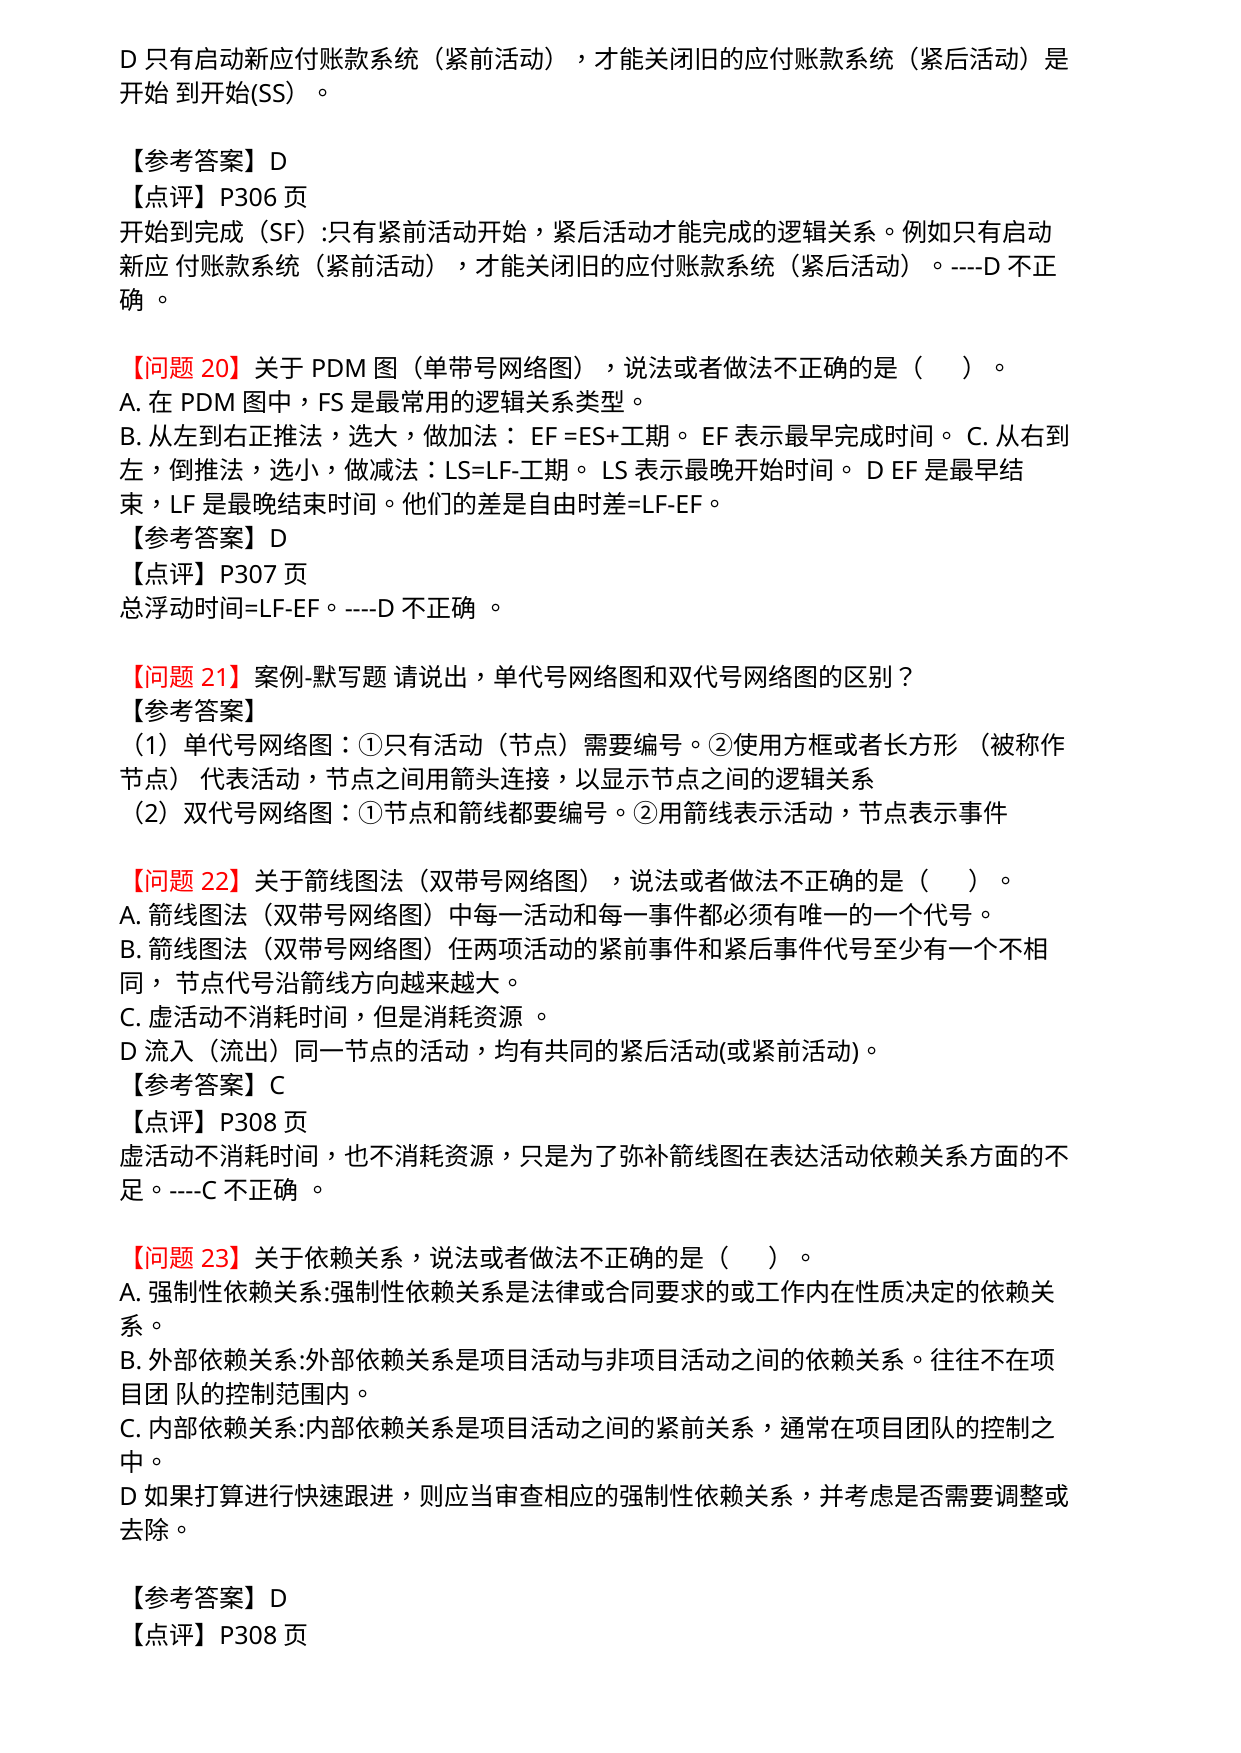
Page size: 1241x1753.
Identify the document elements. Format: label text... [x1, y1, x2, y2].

text 【点评】P306 页 [119, 178, 1075, 214]
text 【问题 21】案例-默写题 请说出，单代号网络图和双代号网络图的区别？ [119, 659, 1075, 693]
list B. 外部依赖关系:外部依赖关系是项目活动与非项目活动之间的依赖关系。往往不在项目团 队的控制范围内。 [119, 1343, 1075, 1411]
text 【参考答案】 [119, 693, 1075, 727]
text 【参考答案】D [119, 1581, 1075, 1615]
text 【问题 23】关于依赖关系，说法或者做法不正确的是（ ）。 [119, 1240, 1075, 1274]
text C. 内部依赖关系:内部依赖关系是项目活动之间的紧前关系，通常在项目团队的控制之中。 [119, 1411, 1075, 1479]
text 虚活动不消耗时间，也不消耗资源，只是为了弥补箭线图在表达活动依赖关系方面的不 足。----C 不正确 。 [119, 1138, 1075, 1206]
text D 流入（流出）同一节点的活动，均有共同的紧后活动(或紧前活动)。 [119, 1034, 1075, 1068]
text A. 箭线图法（双带号网络图）中每一活动和每一事件都必须有唯一的一个代号。 [119, 898, 1075, 932]
text （1）单代号网络图：①只有活动（节点）需要编号。②使用方框或者长方形 （被称作节点） 代表活动，节点之间用箭头连接，以显示节点之间的逻辑关系 [119, 727, 1075, 795]
text 总浮动时间=LF-EF。----D 不正确 。 [119, 591, 1075, 625]
text 开始到完成（SF）:只有紧前活动开始，紧后活动才能完成的逻辑关系。例如只有启动新应 付账款系统（紧前活动），才能关闭旧的应付账款系统（紧后活动）。----D 不正确 。 [119, 214, 1075, 316]
text D 只有启动新应付账款系统（紧前活动），才能关闭旧的应付账款系统（紧后活动）是开始 到开始(SS）。 [119, 42, 1075, 110]
list 强制性依赖关系:强制性依赖关系是法律或合同要求的或工作内在性质决定的依赖关系。 [119, 1274, 1075, 1343]
text 【点评】P307 页 [119, 555, 1075, 591]
text 【问题 20】关于 PDM 图（单带号网络图），说法或者做法不正确的是（ ）。 [119, 350, 1075, 384]
text 【问题 22】关于箭线图法（双带号网络图），说法或者做法不正确的是（ ）。 [119, 863, 1075, 898]
text A. 在 PDM 图中，FS 是最常用的逻辑关系类型。 [119, 384, 1075, 418]
text B. 箭线图法（双带号网络图）任两项活动的紧前事件和紧后事件代号至少有一个不相同， 节点代号沿箭线方向越来越大。 [119, 932, 1075, 1000]
text B. 从左到右正推法，选大，做加法： EF =ES+工期。 EF 表示最早完成时间。 C. 从右到左，倒推法，选小，做减法：LS=LF-工期。 LS 表示最晚开始时间。 D EF 是最早结束，LF 是最晚结束时间。他们的差是自由时差=LF-EF。 [119, 418, 1075, 521]
text 【参考答案】D [119, 144, 1075, 178]
text 【参考答案】D [119, 521, 1075, 555]
text 【点评】P308 页 [119, 1102, 1075, 1138]
text （2）双代号网络图：①节点和箭线都要编号。②用箭线表示活动，节点表示事件 [119, 795, 1075, 829]
text 【点评】P308 页 [119, 1615, 1075, 1651]
text D 如果打算进行快速跟进，则应当审查相应的强制性依赖关系，并考虑是否需要调整或去除。 [119, 1479, 1075, 1547]
text 【参考答案】C [119, 1068, 1075, 1102]
text C. 虚活动不消耗时间，但是消耗资源 。 [119, 1000, 1075, 1034]
